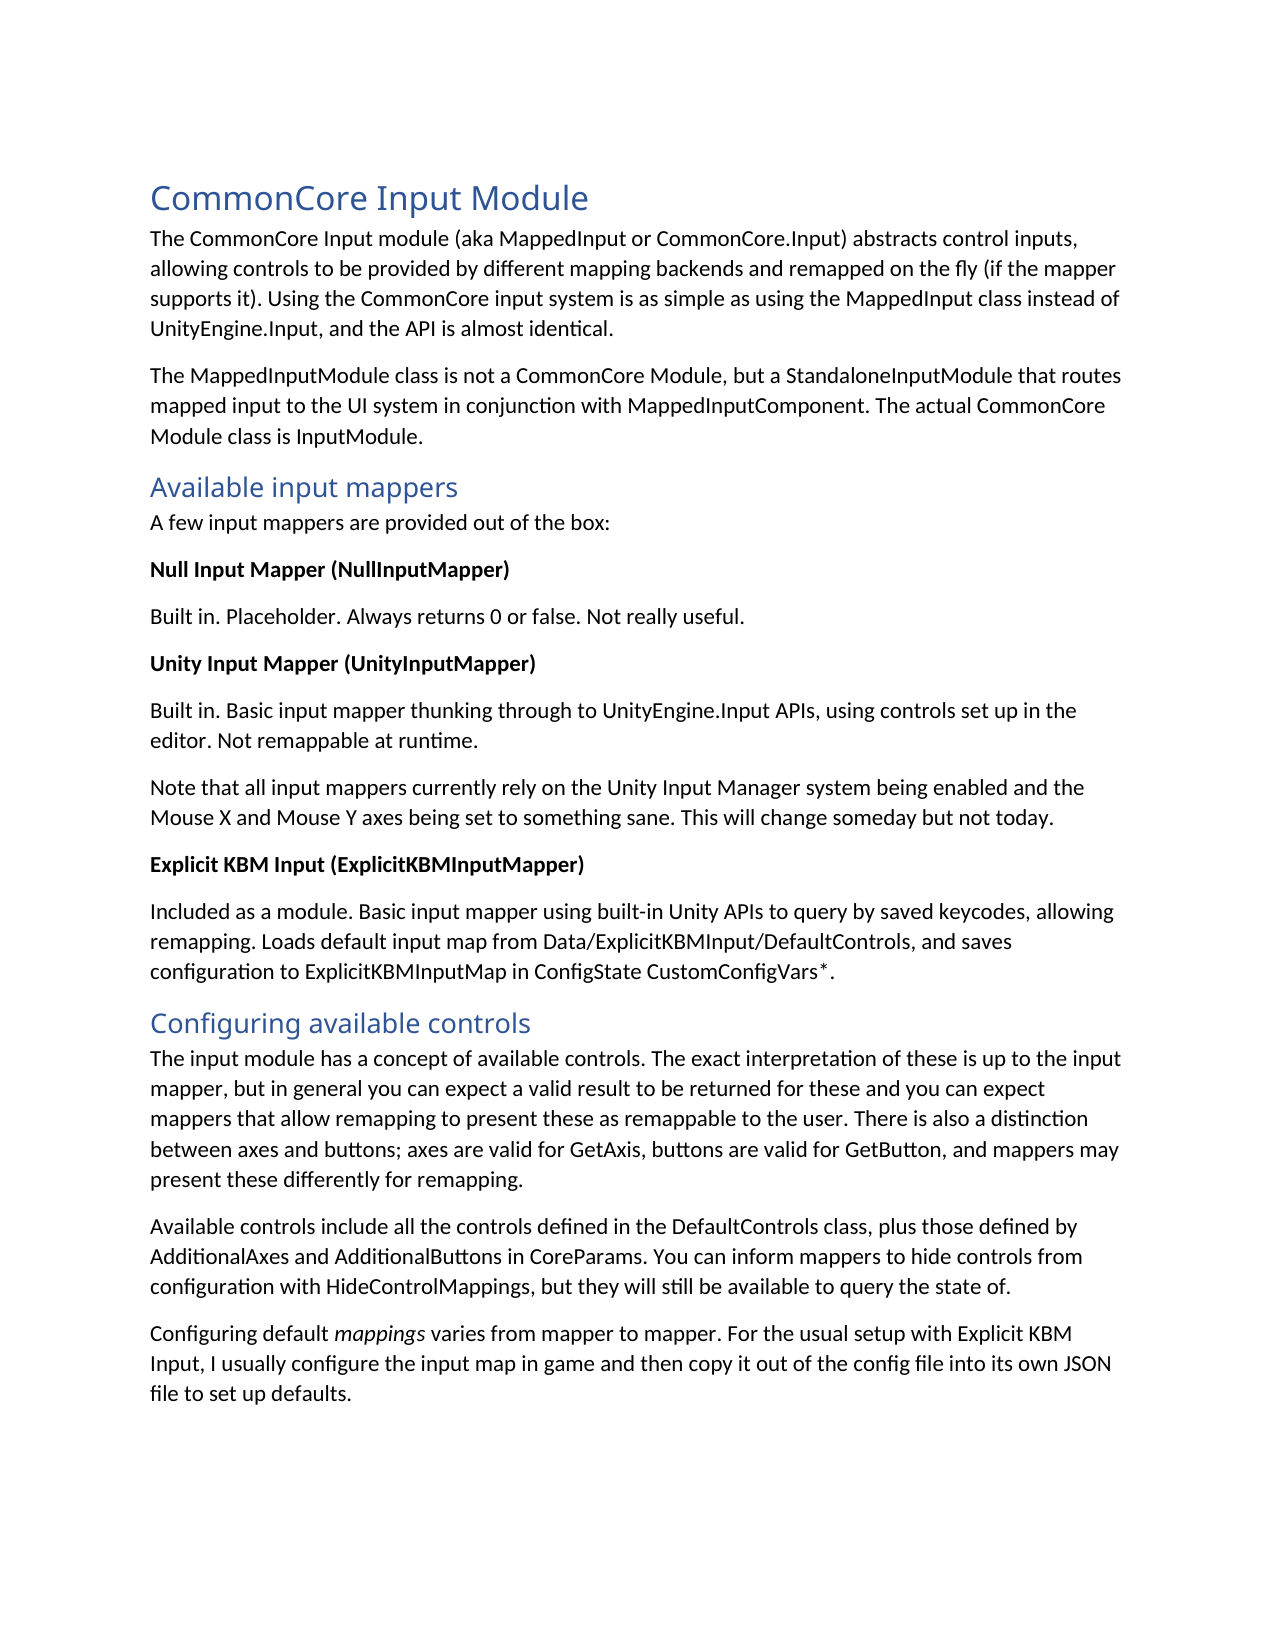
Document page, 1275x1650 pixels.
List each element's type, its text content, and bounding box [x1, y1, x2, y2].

text The input module has a concept of available controls. The exact interpretation of these is up to the input mapper, but in general you can expect a valid result to be returned for these and you can expect mappers that allow remapping to present these as remappable to the user. There is also a distinction between axes and buttons; axes are valid for GetAxis, buttons are valid for GetButton, and mappers may present these differently for remapping. [150, 1044, 1125, 1193]
text Built in. Placeholder. Always returns 0 or false. Not really useful. [150, 602, 1125, 630]
text Note that all input mappers currently rely on the Unity Input Manager system being enabled and the Mouse X and Mouse Y axes being set to something sane. This will change someday but not today. [150, 773, 1125, 831]
subtitle CommonCore Input Module [150, 175, 1125, 220]
subtitle Configuring available controls [150, 1004, 1125, 1041]
text The MappedInputModule class is not a CommonCore Module, but a StandaloneInputModule that routes mapped input to the UI system in conjunction with MappedInputComponent. The actual CommonCore Module class is InputModule. [150, 361, 1125, 450]
subtitle Available input mappers [150, 469, 1125, 506]
text Null Input Mapper (NullInputMapper) [150, 555, 1125, 583]
text Explicit KBM Input (ExplicitKBMInputMapper) [150, 850, 1125, 878]
text Unity Input Mapper (UnityInputMapper) [150, 649, 1125, 677]
text The CommonCore Input module (aka MappedInput or CommonCore.Input) abstracts control inputs, allowing controls to be provided by different mapping backends and remapped on the fly (if the mapper supports it). Using the CommonCore input system is as simple as using the MappedInput class instead of UnityEngine.Input, and the API is almost identical. [150, 224, 1125, 343]
text Included as a module. Basic input mapper using built-in Unity APIs to query by saved keycodes, allowing remapping. Loads default input map from Data/ExplicitKBMInput/DefaultControls, and saves configuration to ExplicitKBMInputMap in ConfigState CustomConfigVars*. [150, 897, 1125, 986]
text Available controls include all the controls defined in the DefaultControls class, plus those defined by AdditionalAxes and AdditionalButtons in CoreParams. You can inform mappers to hide controls from configuration with HideControlMappings, but they will still be available to query the state of. [150, 1212, 1125, 1300]
text Configuring default mappings varies from mapper to mapper. For the usual setup with Explicit KBM Input, I usually configure the input map in game and then copy it out of the config file into its own JSON file to set up defaults. [150, 1319, 1125, 1408]
text Built in. Basic input mapper thunking through to UnityEngine.Input APIs, using controls set up in the editor. Not remappable at runtime. [150, 696, 1125, 754]
text A few input mappers are provided out of the box: [150, 508, 1125, 537]
